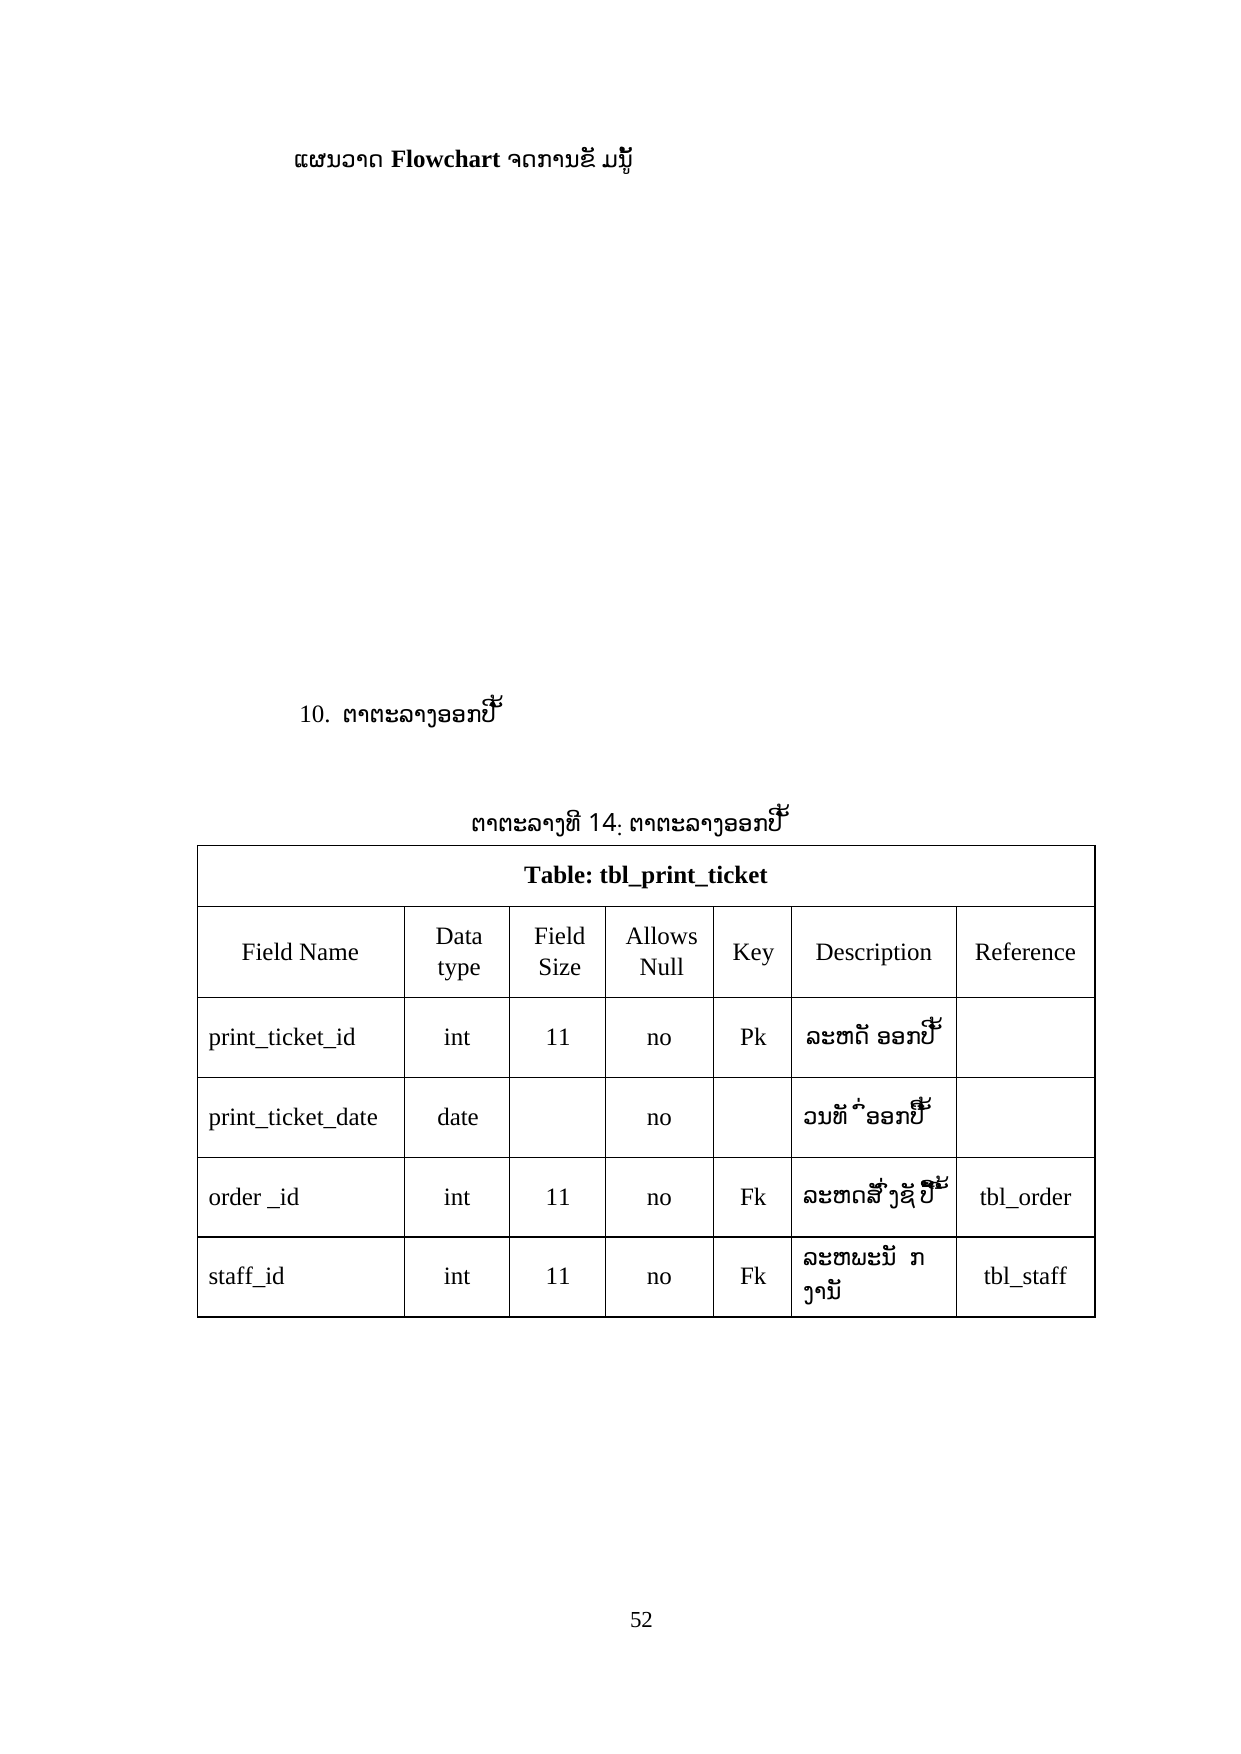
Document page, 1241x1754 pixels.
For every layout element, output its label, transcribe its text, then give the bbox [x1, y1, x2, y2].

table_cell order _id [198, 1158, 404, 1236]
table_cell tbl_staff [957, 1238, 1094, 1316]
table_cell int [405, 1238, 509, 1316]
table_cell Pk [714, 998, 791, 1077]
table_cell no [606, 1158, 713, 1236]
table_cell int [405, 1158, 509, 1236]
table_cell Data type [405, 907, 509, 997]
table_cell date [405, 1078, 509, 1157]
table_cell tbl_order [957, 1158, 1094, 1236]
table_cell no [606, 1078, 713, 1157]
table_header [956, 846, 1094, 906]
table_cell [957, 998, 1094, 1077]
table_header [198, 846, 404, 906]
table_cell 11 [510, 1158, 605, 1236]
table_cell no [606, 998, 713, 1077]
table_cell 11 [510, 998, 605, 1077]
table_cell int [405, 998, 509, 1077]
text ຕາຕະລາງທີ 14: ຕາຕະລາງອອກປີ ັ້ [192, 796, 789, 840]
table_cell Field Name [198, 907, 404, 997]
table_cell ລະຫດັ ອອກປີ ັ້ [792, 998, 956, 1077]
table_cell staff_id [198, 1238, 404, 1316]
table_cell Description [792, 907, 956, 997]
table_cell [714, 1078, 791, 1157]
table_header [405, 846, 510, 906]
table_cell [957, 1078, 1094, 1157]
table_cell print_ticket_date [198, 1078, 404, 1157]
table_cell [510, 1078, 605, 1157]
table_cell Key [714, 907, 791, 997]
table_cell print_ticket_id [198, 998, 404, 1077]
table_cell no [606, 1238, 713, 1316]
list ຕາຕະລາງອອກປີ ັ້ [299, 699, 923, 728]
table_cell ລະຫດສັ ົ່ງຊັ ປືັ້ ີ ັ້ [792, 1158, 956, 1236]
table_cell Reference [957, 907, 1094, 997]
table_cell Field Size [510, 907, 605, 997]
table_cell ວນທັ ົ່ອອກປີ ີ ັ້ [792, 1078, 956, 1157]
table_cell Fk [714, 1238, 791, 1316]
table_header [792, 846, 956, 906]
table_cell Allows Null [606, 907, 713, 997]
table_cell 11 [510, 1238, 605, 1316]
table_header Table: tbl_print_ticket [510, 846, 792, 906]
table_cell Fk [714, 1158, 791, 1236]
table_cell ລະຫພະນັ ກງານັ [792, 1238, 956, 1316]
